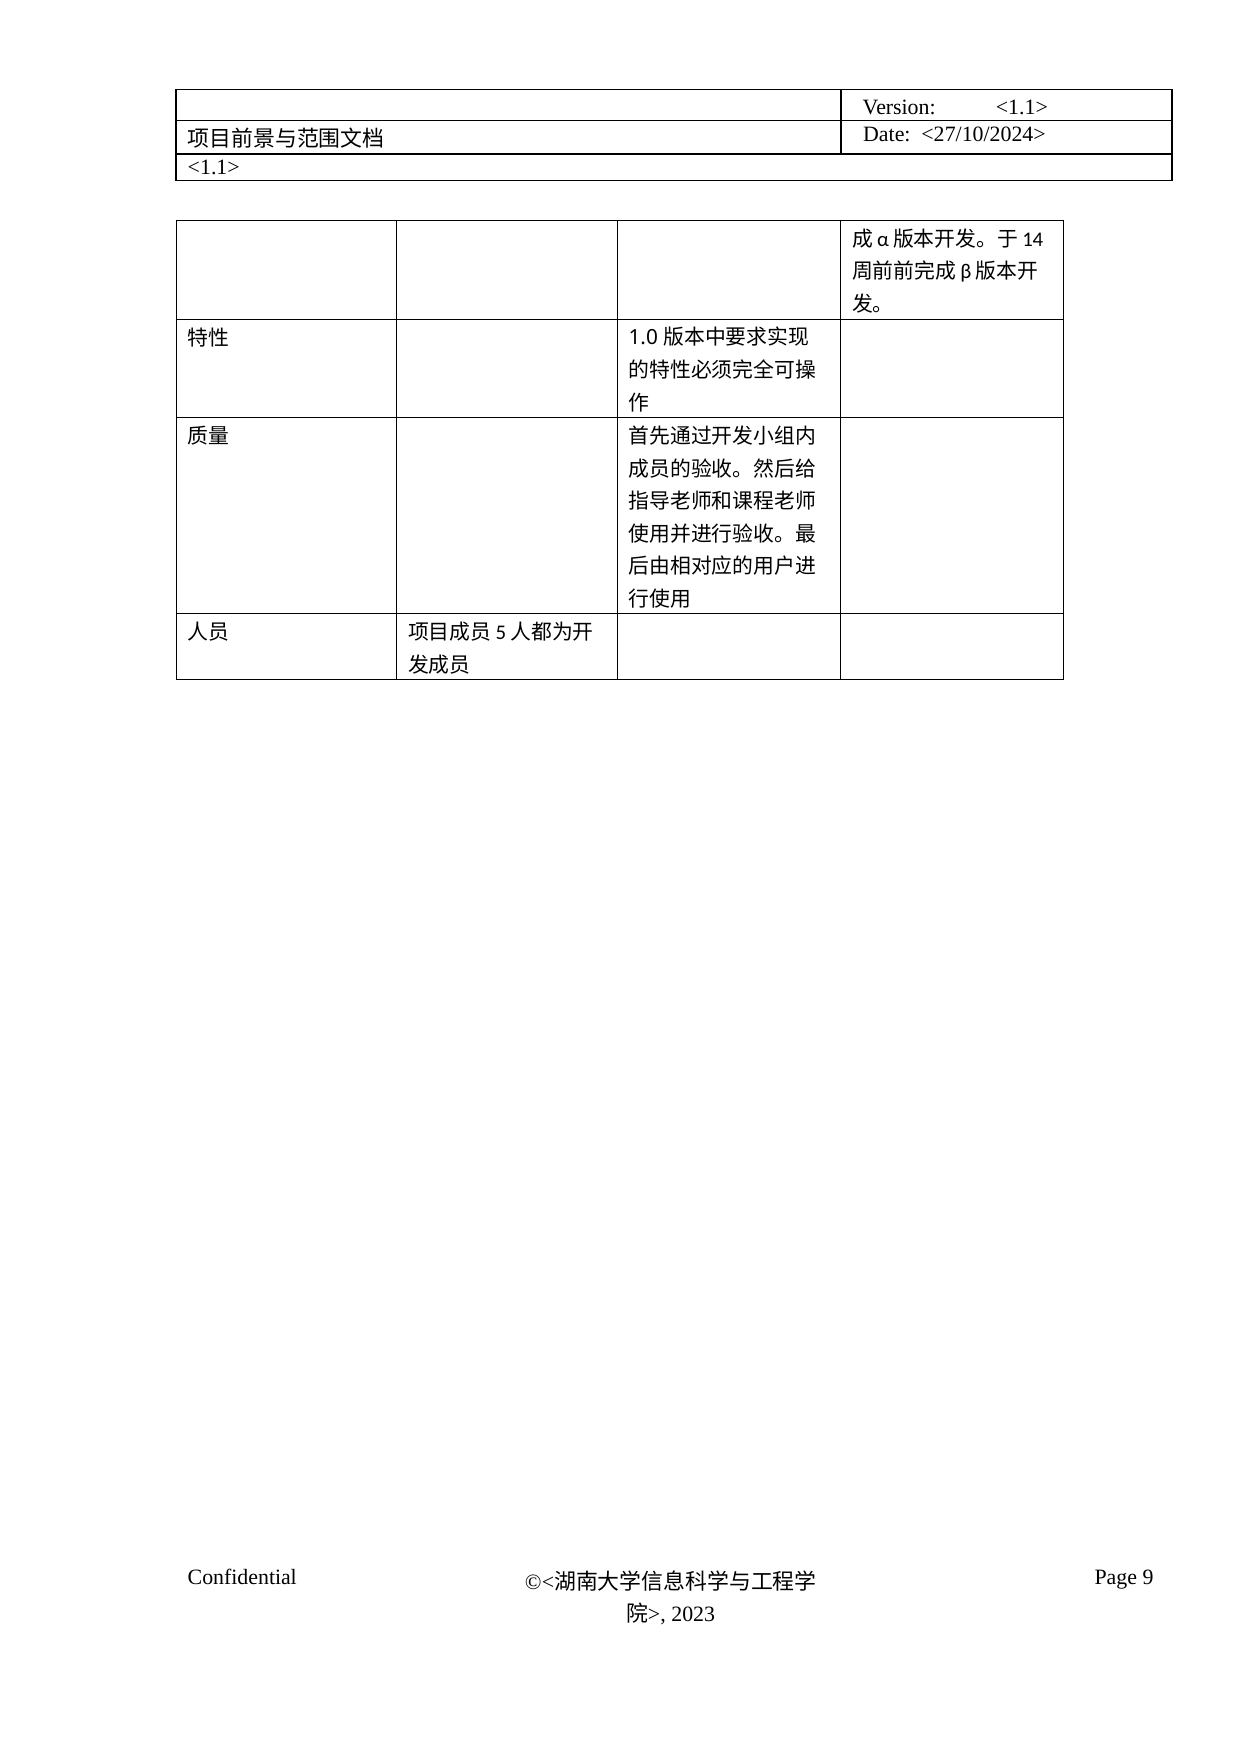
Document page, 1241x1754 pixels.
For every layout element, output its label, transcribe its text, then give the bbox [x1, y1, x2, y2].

table_cell 质量 [177, 418, 396, 613]
table_cell 首先通过开发小组内成员的验收。然后给指导老师和课程老师使用并进行验收。最后由相对应的用户进行使用 [618, 418, 840, 613]
table_cell [841, 320, 1063, 417]
table_cell [841, 418, 1063, 613]
table_cell 特性 [177, 320, 396, 417]
table_cell [841, 614, 1063, 679]
table_cell [618, 221, 840, 318]
table_cell [618, 614, 840, 679]
table_cell [397, 320, 617, 417]
table_cell 项目成员5人都为开发成员 [397, 614, 617, 679]
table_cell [841, 221, 1063, 318]
table_cell 1.0 版本中要求实现的特性必须完全可操作 [618, 320, 840, 417]
table_cell 进度 [177, 221, 396, 318]
table_cell 人员 [177, 614, 396, 679]
table_cell [397, 221, 617, 318]
table_cell [397, 418, 617, 613]
